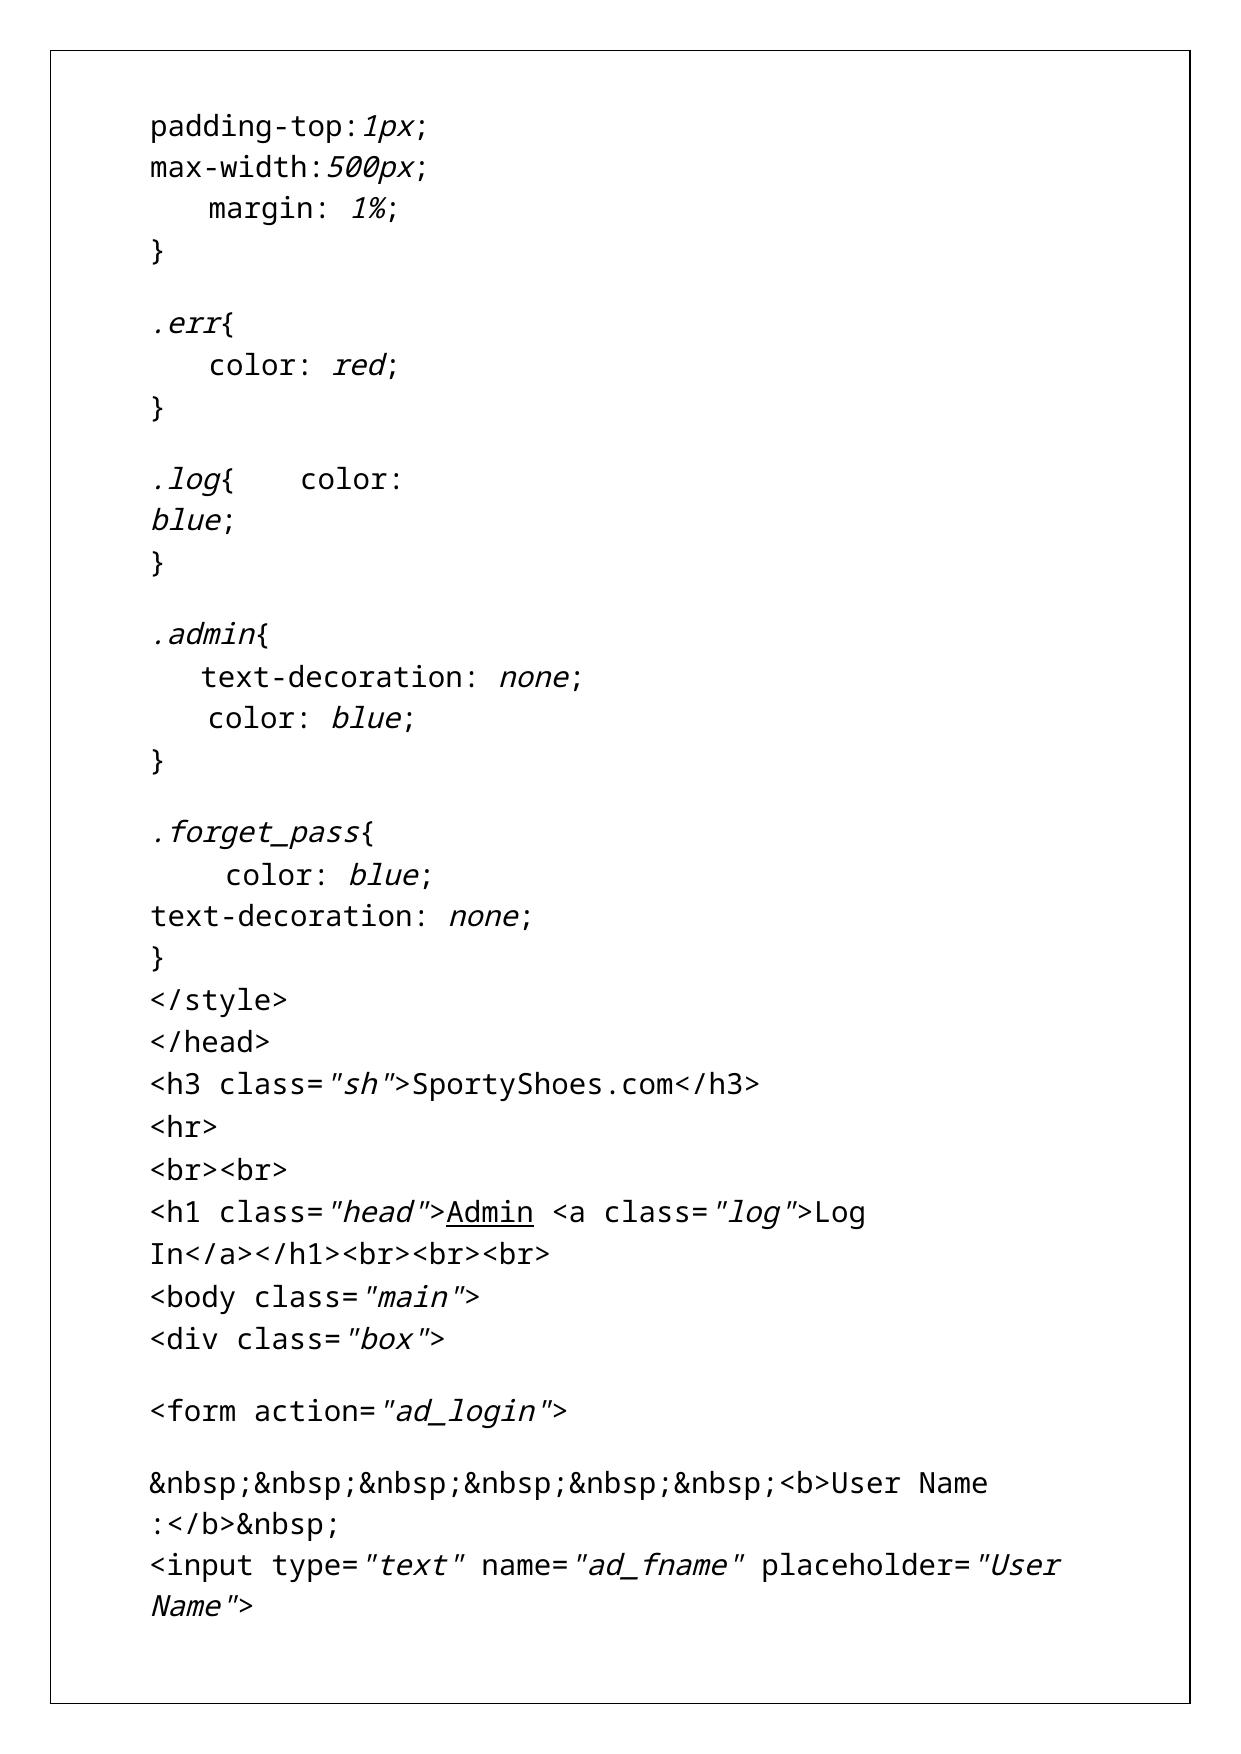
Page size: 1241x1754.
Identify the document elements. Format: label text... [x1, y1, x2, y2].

text <h3 class="sh">SportyShoes.com</h3> [148, 1063, 1080, 1103]
text <form action="ad_login"> [148, 1390, 1080, 1430]
text .log{ color: blue; [148, 458, 417, 539]
text <body class="main"> [148, 1276, 1080, 1316]
text <hr> [148, 1106, 1080, 1146]
text <h1 class="head">Admin <a class="log">Log [148, 1192, 1080, 1231]
text .admin{ [148, 613, 615, 653]
text &nbsp;&nbsp;&nbsp;&nbsp;&nbsp;&nbsp;<b>User Name [148, 1462, 1080, 1502]
text } [148, 739, 1080, 779]
text <input type="text" name="ad_fname" placeholder="User Name"> [148, 1544, 1080, 1625]
text color: blue; text-decoration: none; [148, 854, 579, 934]
text margin: 1%; [148, 188, 1080, 227]
text .forget_pass{ [148, 812, 615, 851]
text text-decoration: none; [148, 656, 1080, 696]
text :</b>&nbsp; [148, 1503, 1080, 1543]
text } [148, 541, 1080, 581]
text <div class="box"> [148, 1318, 1080, 1358]
text </style> [148, 979, 1027, 1019]
text In</a></h1><br><br><br> [148, 1233, 1080, 1273]
text color: blue; [148, 697, 1080, 737]
text <br><br> [148, 1149, 1080, 1188]
text } [148, 386, 1080, 426]
text } [148, 229, 1080, 269]
text } [148, 937, 1080, 976]
text .err{ [148, 302, 615, 342]
text color: red; [148, 344, 1080, 384]
text </head> [148, 1021, 1027, 1061]
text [148, 105, 579, 186]
